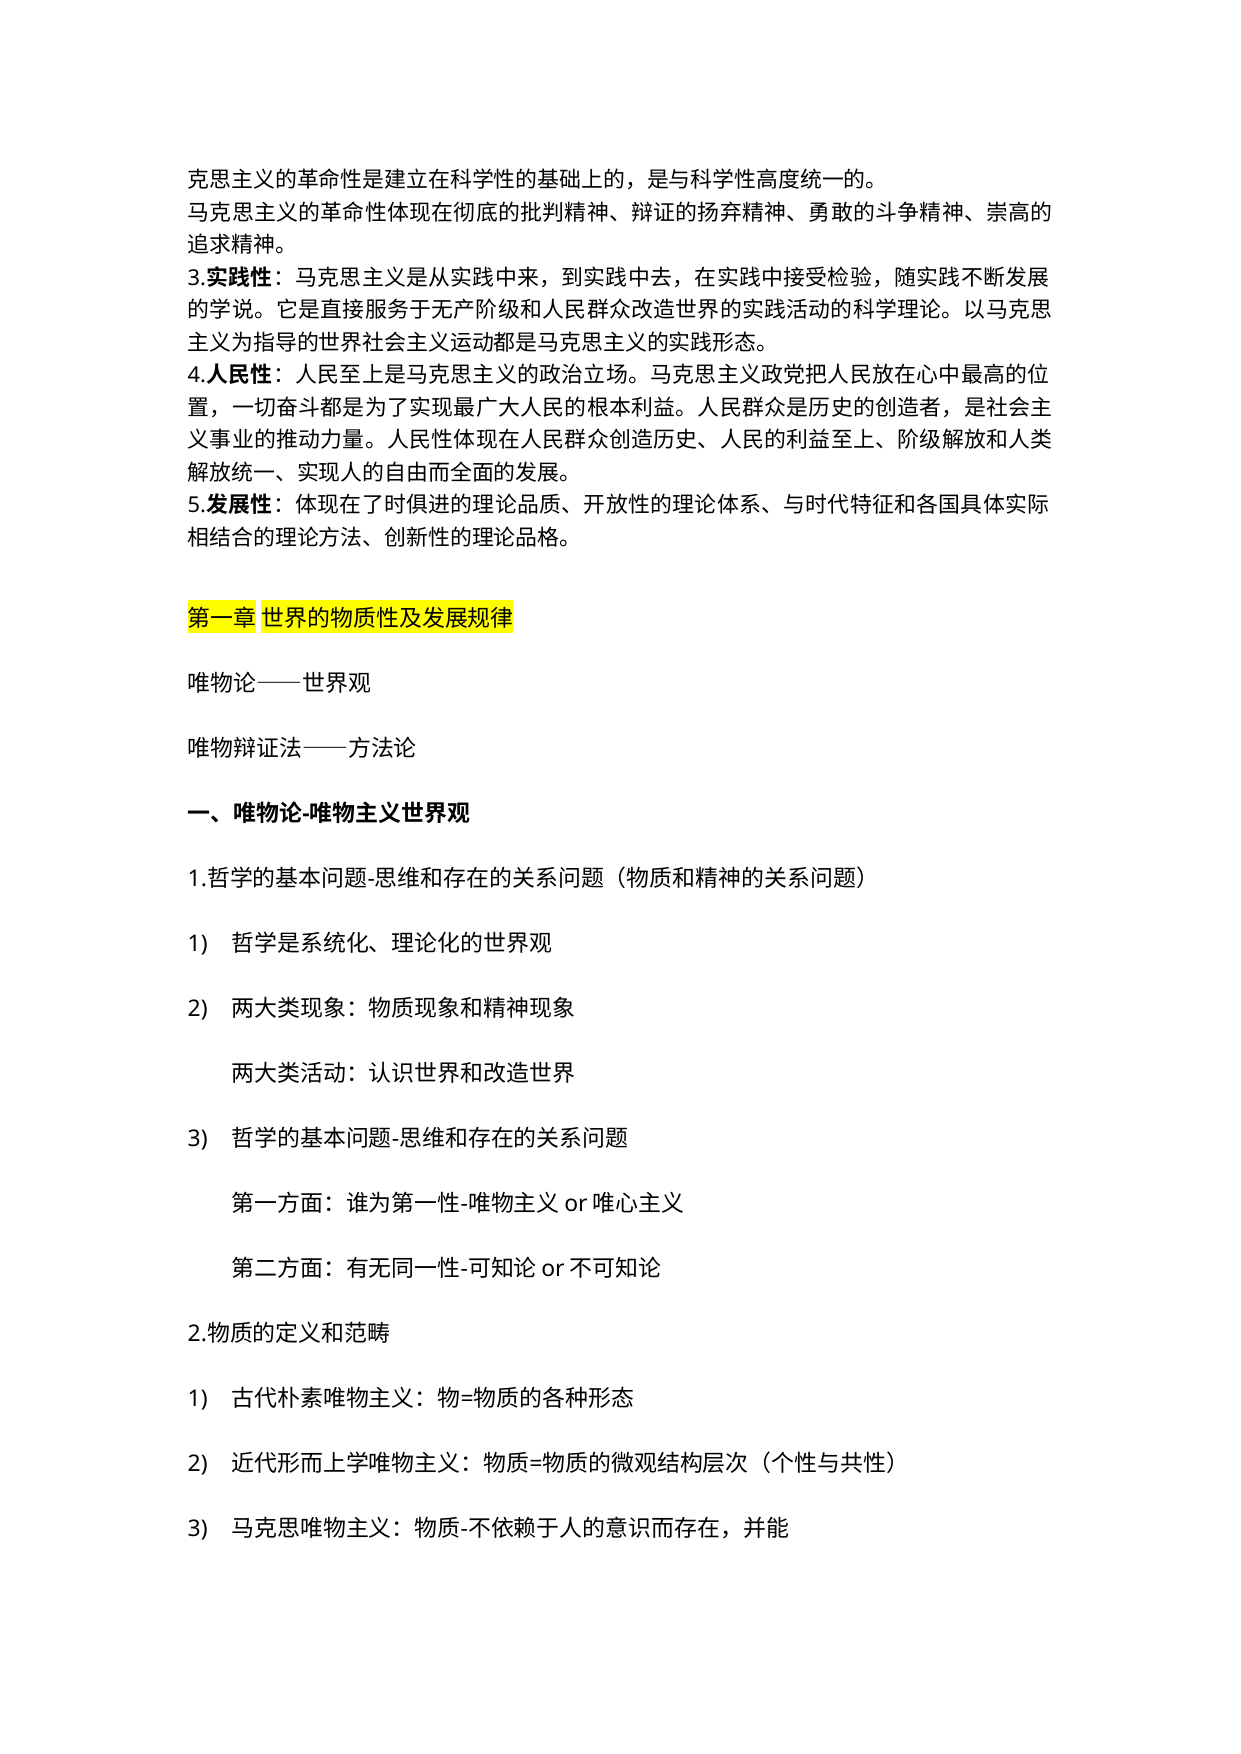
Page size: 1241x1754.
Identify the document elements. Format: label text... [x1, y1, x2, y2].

list 哲学的基本问题-思维和存在的关系问题 [187, 1104, 1053, 1169]
list 两大类活动：认识世界和改造世界 [231, 1039, 1053, 1104]
list 近代形而上学唯物主义：物质=物质的微观结构层次（个性与共性） [187, 1429, 1053, 1494]
text 马克思主义的革命性体现在彻底的批判精神、辩证的扬弃精神、勇敢的斗争精神、崇高的追求精神。 [187, 194, 1053, 259]
text 1.哲学的基本问题-思维和存在的关系问题（物质和精神的关系问题） [187, 844, 1053, 909]
list 第二方面：有无同一性-可知论or不可知论 [231, 1234, 1053, 1299]
text 一、唯物论-唯物主义世界观 [187, 779, 1053, 844]
text 第一章 世界的物质性及发展规律 [187, 584, 1053, 649]
text 2.物质的定义和范畴 [187, 1299, 1053, 1364]
list 第一方面：谁为第一性-唯物主义or唯心主义 [231, 1169, 1053, 1234]
text 唯物论——世界观 [187, 649, 1053, 714]
text 唯物辩证法——方法论 [187, 714, 1053, 779]
list 两大类现象：物质现象和精神现象 [187, 974, 1053, 1039]
text 4.人民性：人民至上是马克思主义的政治立场。马克思主义政党把人民放在心中最高的位置，一切奋斗都是为了实现最广大人民的根本利益。人民群众是历史的创造者，是社会主义事业的推动力量。人民性体现在人民群众创造历史、人民的利益至上、阶级解放和人类解放统一、实现人的自由而全面的发展。 [187, 357, 1053, 487]
list 哲学是系统化、理论化的世界观 [187, 909, 1053, 974]
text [187, 162, 1053, 194]
list 古代朴素唯物主义：物=物质的各种形态 [187, 1364, 1053, 1429]
text 5.发展性：体现在了时俱进的理论品质、开放性的理论体系、与时代特征和各国具体实际相结合的理论方法、创新性的理论品格。 [187, 487, 1053, 552]
text 3.实践性：马克思主义是从实践中来，到实践中去，在实践中接受检验，随实践不断发展的学说。它是直接服务于无产阶级和人民群众改造世界的实践活动的科学理论。以马克思主义为指导的世界社会主义运动都是马克思主义的实践形态。 [187, 259, 1053, 357]
list 马克思唯物主义：物质-不依赖于人的意识而存在，并能 [187, 1494, 1053, 1559]
